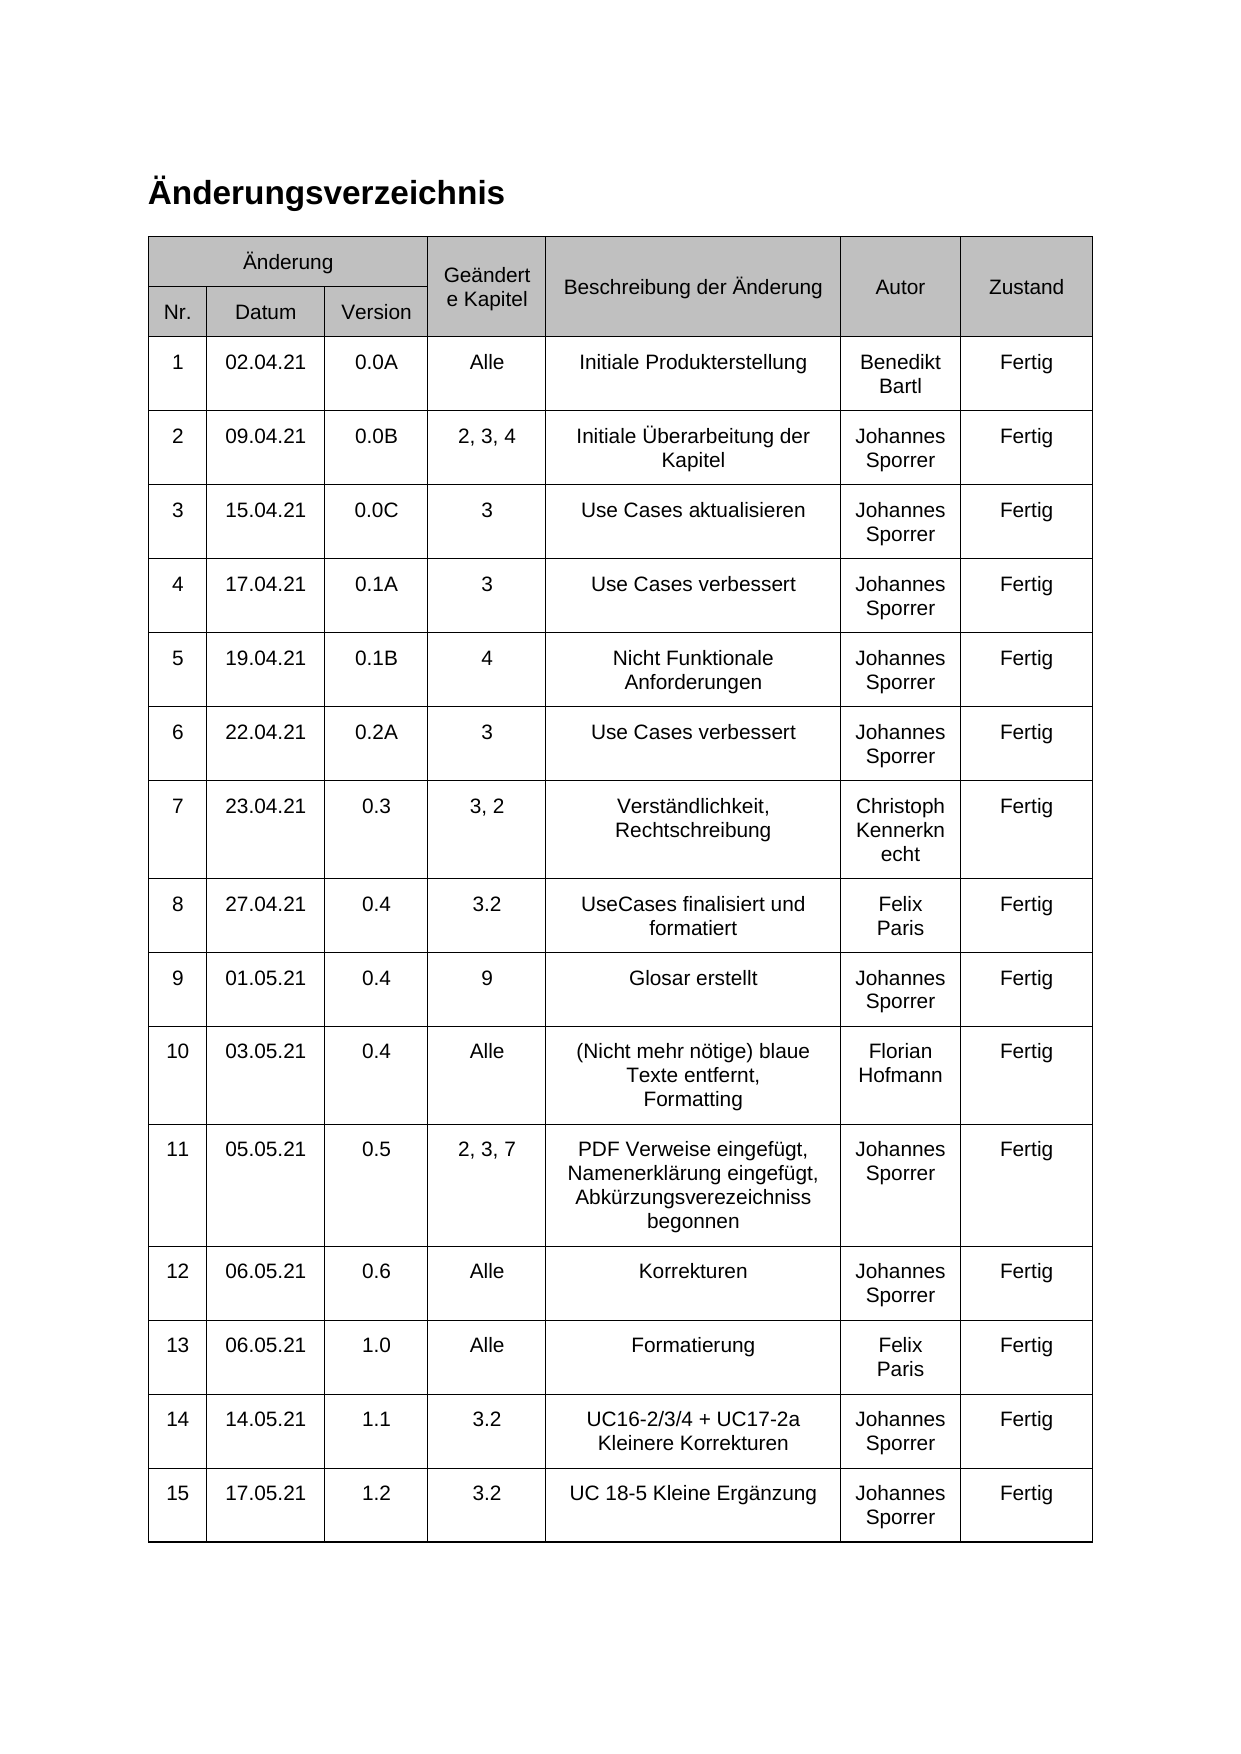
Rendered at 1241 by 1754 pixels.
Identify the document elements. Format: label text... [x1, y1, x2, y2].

table_cell Fertig [961, 1469, 1092, 1541]
table_cell Fertig [961, 337, 1092, 410]
table_header Autor [841, 237, 960, 336]
table_cell Christoph Kennerknecht [841, 781, 960, 878]
table_header Geänderte Kapitel [428, 237, 545, 336]
table_cell 14 [149, 1395, 206, 1467]
table_cell 6 [149, 707, 206, 780]
table_cell 1.2 [325, 1469, 427, 1541]
table_header Zustand [961, 237, 1092, 336]
table_cell Benedikt Bartl [841, 337, 960, 410]
table_cell Alle [428, 1247, 545, 1319]
table_cell 15.04.21 [207, 485, 324, 558]
table_cell Nicht Funktionale Anforderungen [546, 633, 840, 706]
table_cell Johannes Sporrer [841, 1125, 960, 1246]
table_cell Korrekturen [546, 1247, 840, 1319]
table_cell Johannes Sporrer [841, 485, 960, 558]
table_cell Fertig [961, 1321, 1092, 1393]
table_cell Fertig [961, 707, 1092, 780]
table_cell Felix Paris [841, 879, 960, 952]
table_cell Fertig [961, 879, 1092, 952]
table_cell Verständlichkeit, Rechtschreibung [546, 781, 840, 878]
table_cell Use Cases aktualisieren [546, 485, 840, 558]
table_cell 2, 3, 4 [428, 411, 545, 484]
table_cell 2 [149, 411, 206, 484]
table_cell 0.4 [325, 953, 427, 1026]
table_cell 12 [149, 1247, 206, 1319]
table_cell 2, 3, 7 [428, 1125, 545, 1246]
table_cell 3.2 [428, 1469, 545, 1541]
table_cell UseCases finalisiert und formatiert [546, 879, 840, 952]
table_cell Nr. [149, 287, 206, 336]
table_cell 14.05.21 [207, 1395, 324, 1467]
table_cell 8 [149, 879, 206, 952]
table_cell 19.04.21 [207, 633, 324, 706]
table_cell 3 [428, 707, 545, 780]
table_cell 15 [149, 1469, 206, 1541]
table_header Beschreibung der Änderung [546, 237, 840, 336]
table_cell 5 [149, 633, 206, 706]
table_cell Alle [428, 1321, 545, 1393]
table_cell Fertig [961, 411, 1092, 484]
table_cell 1.1 [325, 1395, 427, 1467]
table_cell 0.5 [325, 1125, 427, 1246]
table_cell 9 [149, 953, 206, 1026]
table_cell Johannes Sporrer [841, 707, 960, 780]
table_cell 3.2 [428, 879, 545, 952]
table_cell Johannes Sporrer [841, 1469, 960, 1541]
table_cell Alle [428, 337, 545, 410]
table_cell Glosar erstellt [546, 953, 840, 1026]
table_cell Johannes Sporrer [841, 559, 960, 632]
table_header Änderung [149, 237, 427, 286]
table_cell 03.05.21 [207, 1027, 324, 1124]
table_cell Fertig [961, 953, 1092, 1026]
table_cell Use Cases verbessert [546, 559, 840, 632]
table_cell 4 [428, 633, 545, 706]
table_cell Fertig [961, 1027, 1092, 1124]
table_cell 3.2 [428, 1395, 545, 1467]
table_cell 1 [149, 337, 206, 410]
table_cell 3, 2 [428, 781, 545, 878]
table_cell Use Cases verbessert [546, 707, 840, 780]
table_cell 0.1A [325, 559, 427, 632]
table_cell Version [325, 287, 427, 336]
table_cell 02.04.21 [207, 337, 324, 410]
table_cell 05.05.21 [207, 1125, 324, 1246]
table_cell 06.05.21 [207, 1247, 324, 1319]
text Änderungsverzeichnis [148, 173, 1092, 211]
table_cell Johannes Sporrer [841, 1395, 960, 1467]
table_cell 0.4 [325, 1027, 427, 1124]
table_cell Datum [207, 287, 324, 336]
table_cell 3 [428, 485, 545, 558]
table_cell PDF Verweise eingefügt, Namenerklärung eingefügt, Abkürzungsverezeichniss begonnen [546, 1125, 840, 1246]
table_cell 0.0C [325, 485, 427, 558]
table_cell Florian Hofmann [841, 1027, 960, 1124]
table_cell 06.05.21 [207, 1321, 324, 1393]
table_cell 09.04.21 [207, 411, 324, 484]
table_cell Fertig [961, 1395, 1092, 1467]
table_cell Felix Paris [841, 1321, 960, 1393]
table_cell (Nicht mehr nötige) blaue Texte entfernt, Formatting [546, 1027, 840, 1124]
table_cell 13 [149, 1321, 206, 1393]
table_cell 0.0B [325, 411, 427, 484]
table_cell 7 [149, 781, 206, 878]
table_cell Fertig [961, 633, 1092, 706]
table_cell Fertig [961, 1125, 1092, 1246]
table_cell 17.04.21 [207, 559, 324, 632]
table_cell 1.0 [325, 1321, 427, 1393]
table_cell Alle [428, 1027, 545, 1124]
table_cell 9 [428, 953, 545, 1026]
table_cell Fertig [961, 1247, 1092, 1319]
table_cell Initiale Produkterstellung [546, 337, 840, 410]
table_cell 01.05.21 [207, 953, 324, 1026]
table_cell UC 18-5 Kleine Ergänzung [546, 1469, 840, 1541]
table_cell Johannes Sporrer [841, 953, 960, 1026]
table_cell 4 [149, 559, 206, 632]
table_cell 0.6 [325, 1247, 427, 1319]
table_cell 10 [149, 1027, 206, 1124]
table_cell 3 [149, 485, 206, 558]
table_cell Johannes Sporrer [841, 633, 960, 706]
table_cell Formatierung [546, 1321, 840, 1393]
table_cell 17.05.21 [207, 1469, 324, 1541]
table_cell 11 [149, 1125, 206, 1246]
table_cell 3 [428, 559, 545, 632]
table_cell Johannes Sporrer [841, 1247, 960, 1319]
table_cell 0.3 [325, 781, 427, 878]
table_cell 22.04.21 [207, 707, 324, 780]
table_cell Fertig [961, 781, 1092, 878]
table_cell 0.1B [325, 633, 427, 706]
table_cell UC16-2/3/4 + UC17-2a Kleinere Korrekturen [546, 1395, 840, 1467]
table_cell 0.0A [325, 337, 427, 410]
table_cell 0.4 [325, 879, 427, 952]
table_cell 23.04.21 [207, 781, 324, 878]
table_cell 0.2A [325, 707, 427, 780]
table_cell 27.04.21 [207, 879, 324, 952]
table_cell Fertig [961, 485, 1092, 558]
table_cell Initiale Überarbeitung der Kapitel [546, 411, 840, 484]
table_cell Fertig [961, 559, 1092, 632]
table_cell Johannes Sporrer [841, 411, 960, 484]
